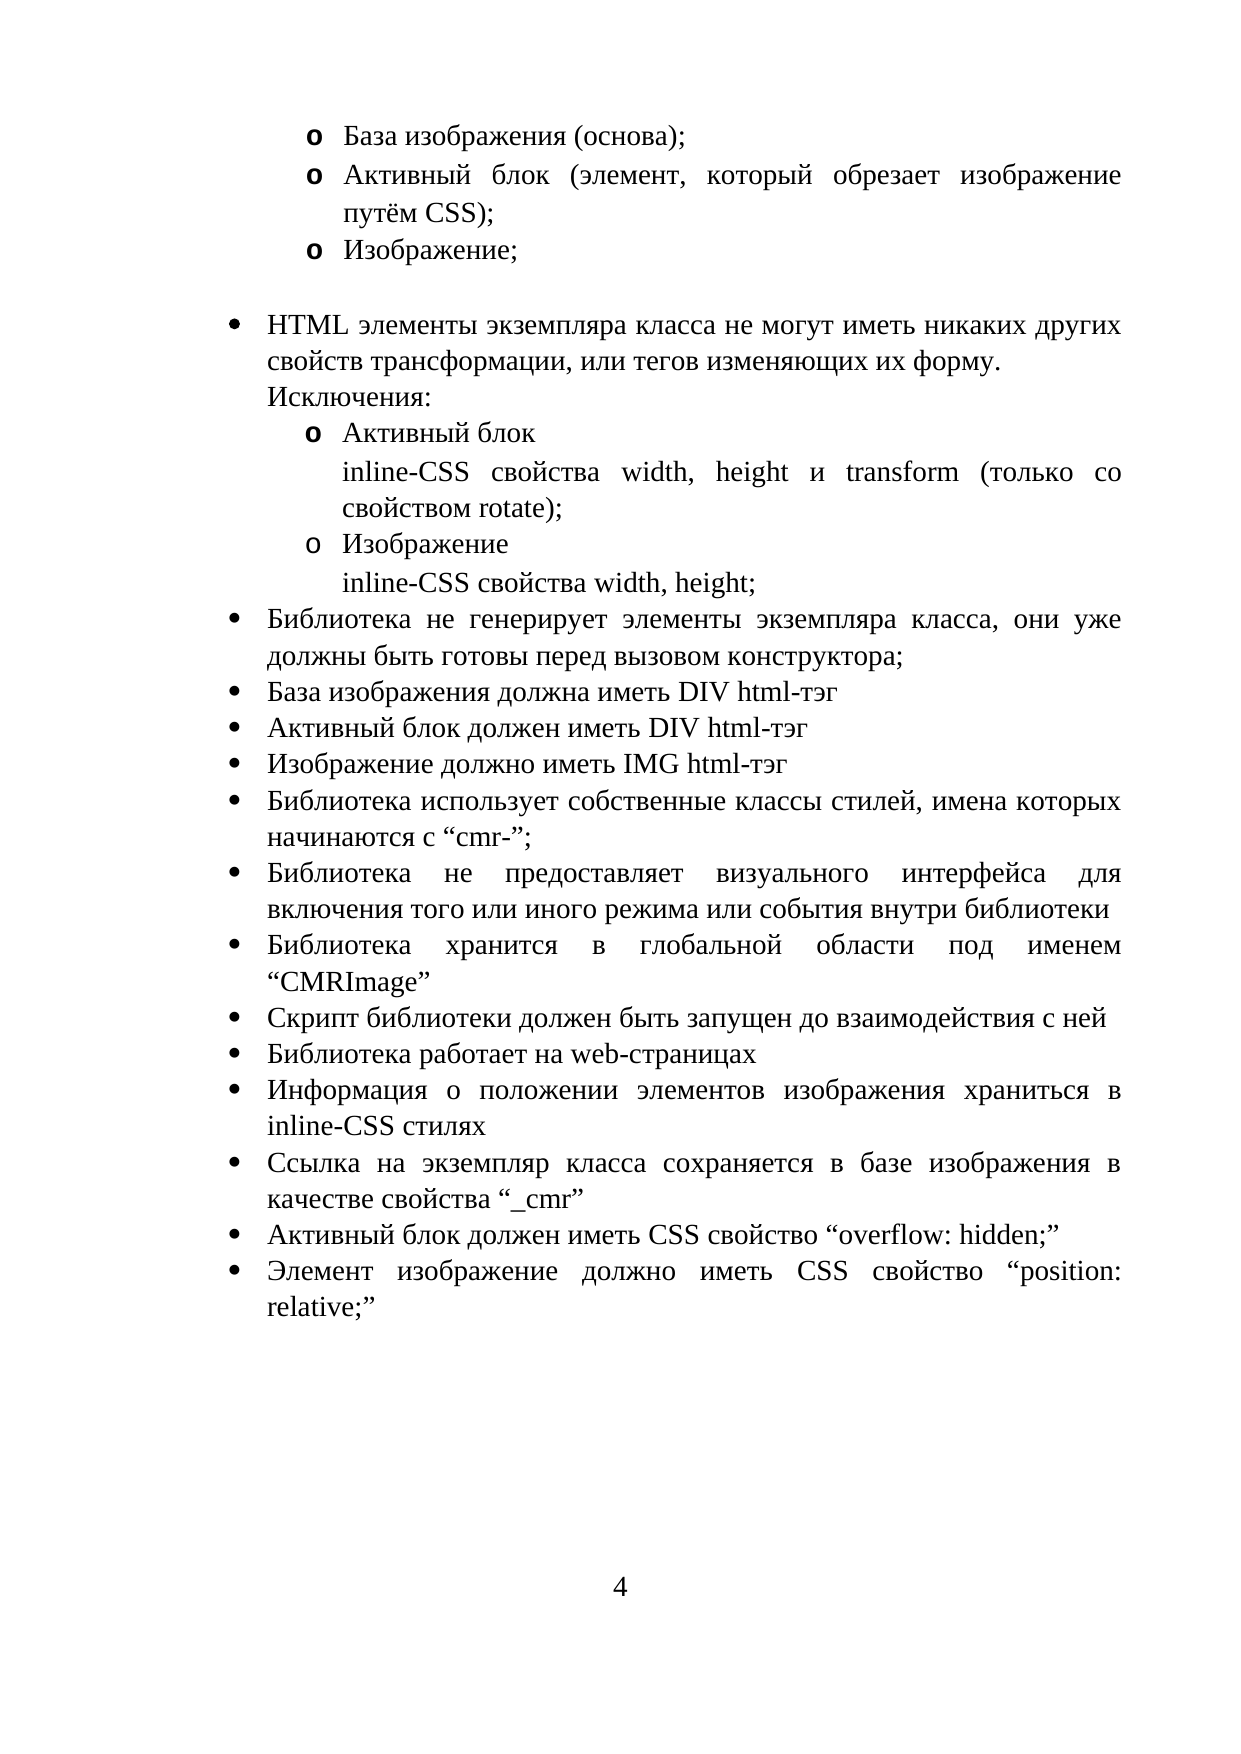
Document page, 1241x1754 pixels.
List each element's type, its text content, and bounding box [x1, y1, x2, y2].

list База изображения должна иметь DIV html-тэг [229, 674, 1122, 707]
list Библиотека хранится в глобальной области под именем “CMRImage” [229, 927, 1122, 997]
list Изображение должно иметь IMG html-тэг [229, 746, 1122, 780]
list Библиотека не предоставляет визуального интерфейса для включения того или иного режима или события внутри библиотеки [229, 855, 1122, 925]
list Библиотека не генерирует элементы экземпляра класса, они уже должны быть готовы перед вызовом конструктора; [229, 601, 1122, 671]
list База изображения (основа); [306, 118, 1122, 154]
list Изображение; [306, 232, 1122, 268]
list Изображение [304, 526, 1122, 562]
list Элемент изображение должно иметь CSS свойство “position: relative;” [229, 1253, 1122, 1323]
list Библиотека работает на web-страницах [229, 1036, 1122, 1070]
list Скрипт библиотеки должен быть запущен до взаимодействия с ней [229, 1000, 1122, 1033]
list Активный блок [304, 415, 1122, 451]
list Ссылка на экземпляр класса сохраняется в базе изображения в качестве свойства “_cmr” [229, 1145, 1122, 1214]
list Информация о положении элементов изображения храниться в inline-CSS стилях [229, 1072, 1122, 1142]
list Библиотека использует собственные классы стилей, имена которых начинаются с “cmr-”; [229, 783, 1122, 852]
list Активный блок должен иметь CSS свойство “overflow: hidden;” [229, 1217, 1122, 1251]
list Исключения: [267, 379, 1122, 413]
list inline-CSS свойства width, height и transform (только со свойством rotate); [342, 454, 1122, 524]
list Активный блок (элемент, который обрезает изображение путём CSS); [306, 157, 1122, 229]
list inline-CSS свойства width, height; [342, 565, 1122, 599]
list HTML элементы экземпляра класса не могут иметь никаких других свойств трансформации, или тегов изменяющих их форму. [229, 307, 1122, 377]
list Активный блок должен иметь DIV html-тэг [229, 710, 1122, 744]
